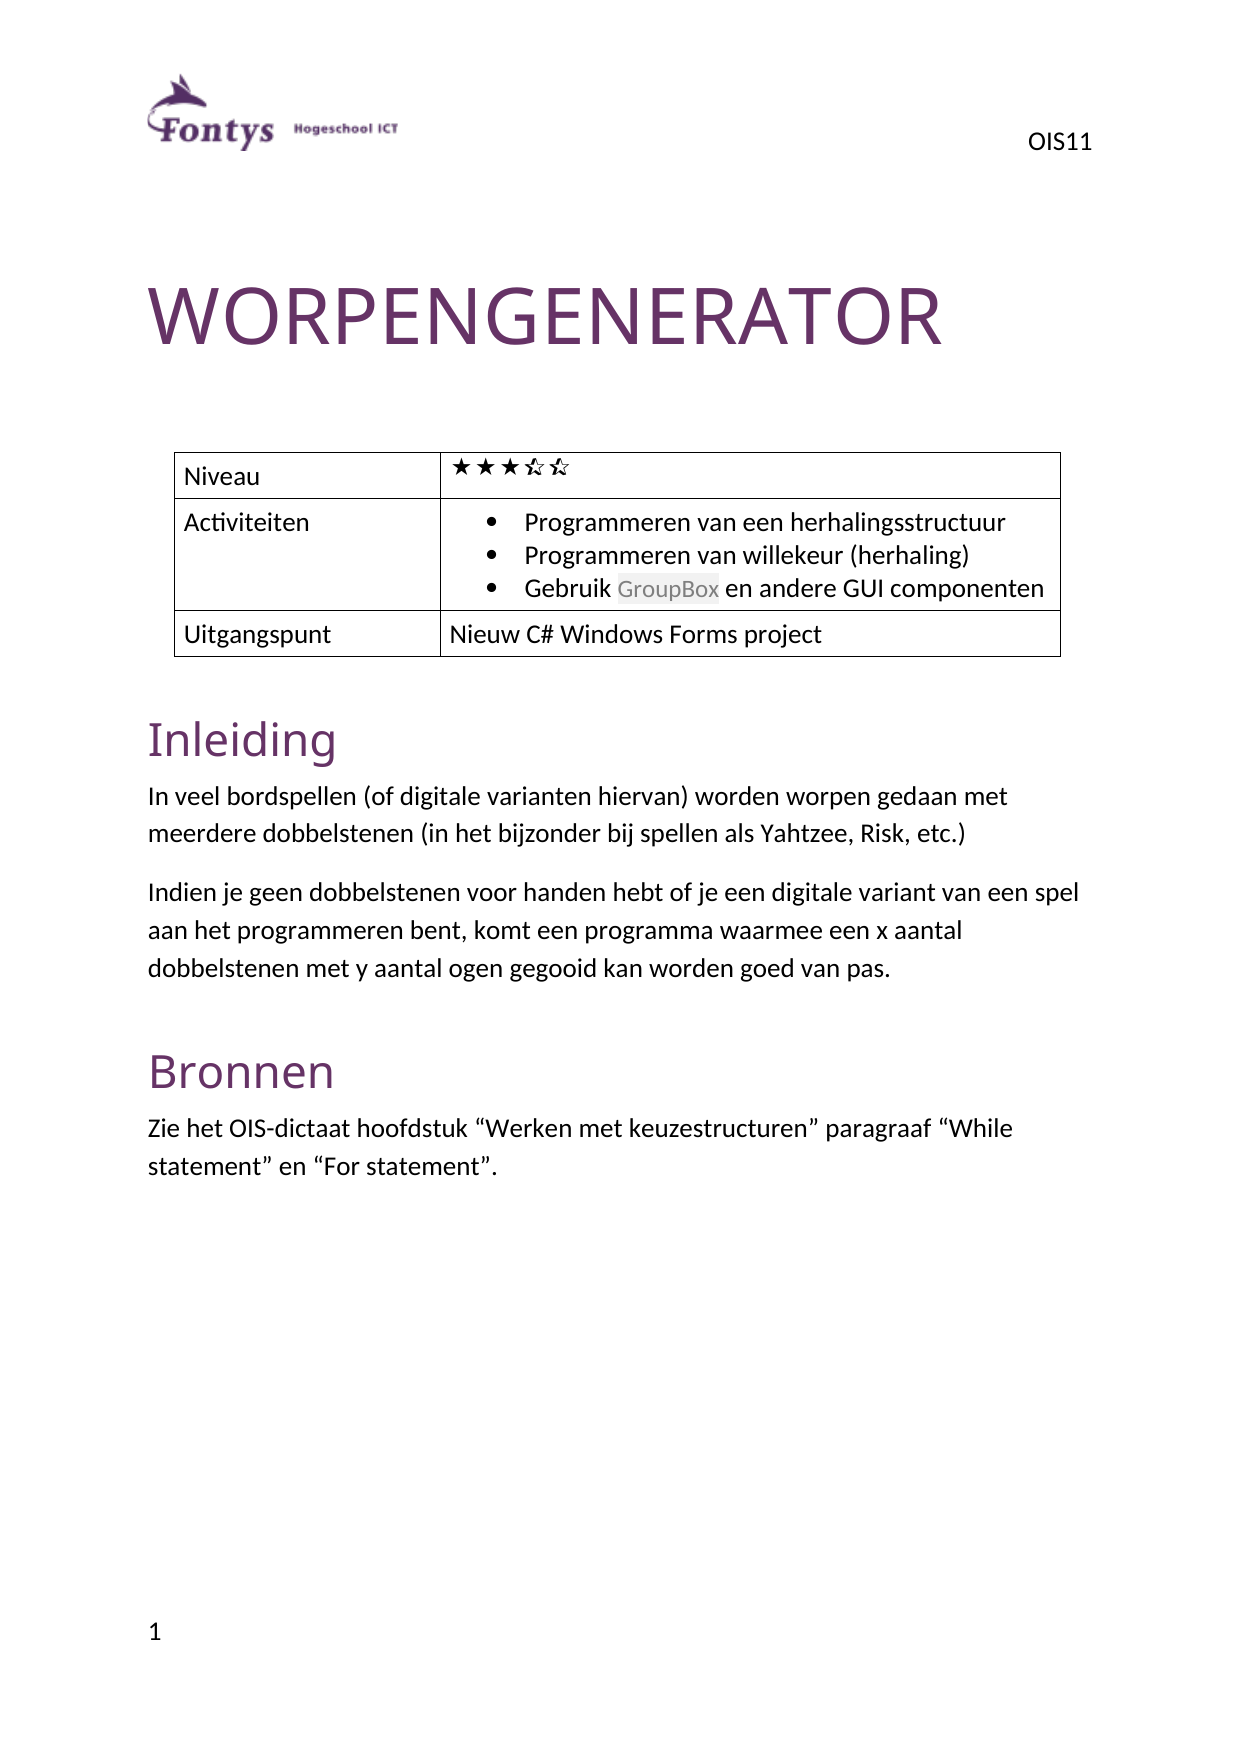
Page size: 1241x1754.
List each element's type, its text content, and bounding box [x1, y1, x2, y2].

table_cell Programmeren van een herhalingsstructuur Programmeren van willekeur (herhaling) Gebruik GroupBox en andere GUI componenten [441, 499, 1060, 610]
text Zie het OIS-dictaat hoofdstuk “Werken met keuzestructuren” paragraaf “While statement” en “For statement”. [148, 1111, 1093, 1182]
text In veel bordspellen (of digitale varianten hiervan) worden worpen gedaan met meerdere dobbelstenen (in het bijzonder bij spellen als Yahtzee, Risk, etc.) [148, 779, 1093, 850]
subtitle Bronnen [148, 1039, 1093, 1102]
subtitle Inleiding [148, 707, 1093, 769]
table_cell Uitgangspunt [175, 611, 440, 656]
table_header Niveau [175, 453, 440, 498]
table_cell Nieuw C# Windows Forms project [441, 611, 1060, 656]
picture [147, 73, 398, 151]
table_header [441, 453, 1060, 498]
subtitle worpengenerator [148, 240, 1093, 373]
table_cell Activiteiten [175, 499, 440, 610]
text Indien je geen dobbelstenen voor handen hebt of je een digitale variant van een spel aan het programmeren bent, komt een programma waarmee een x aantal dobbelstenen met y aantal ogen gegooid kan worden goed van pas. [148, 875, 1093, 984]
